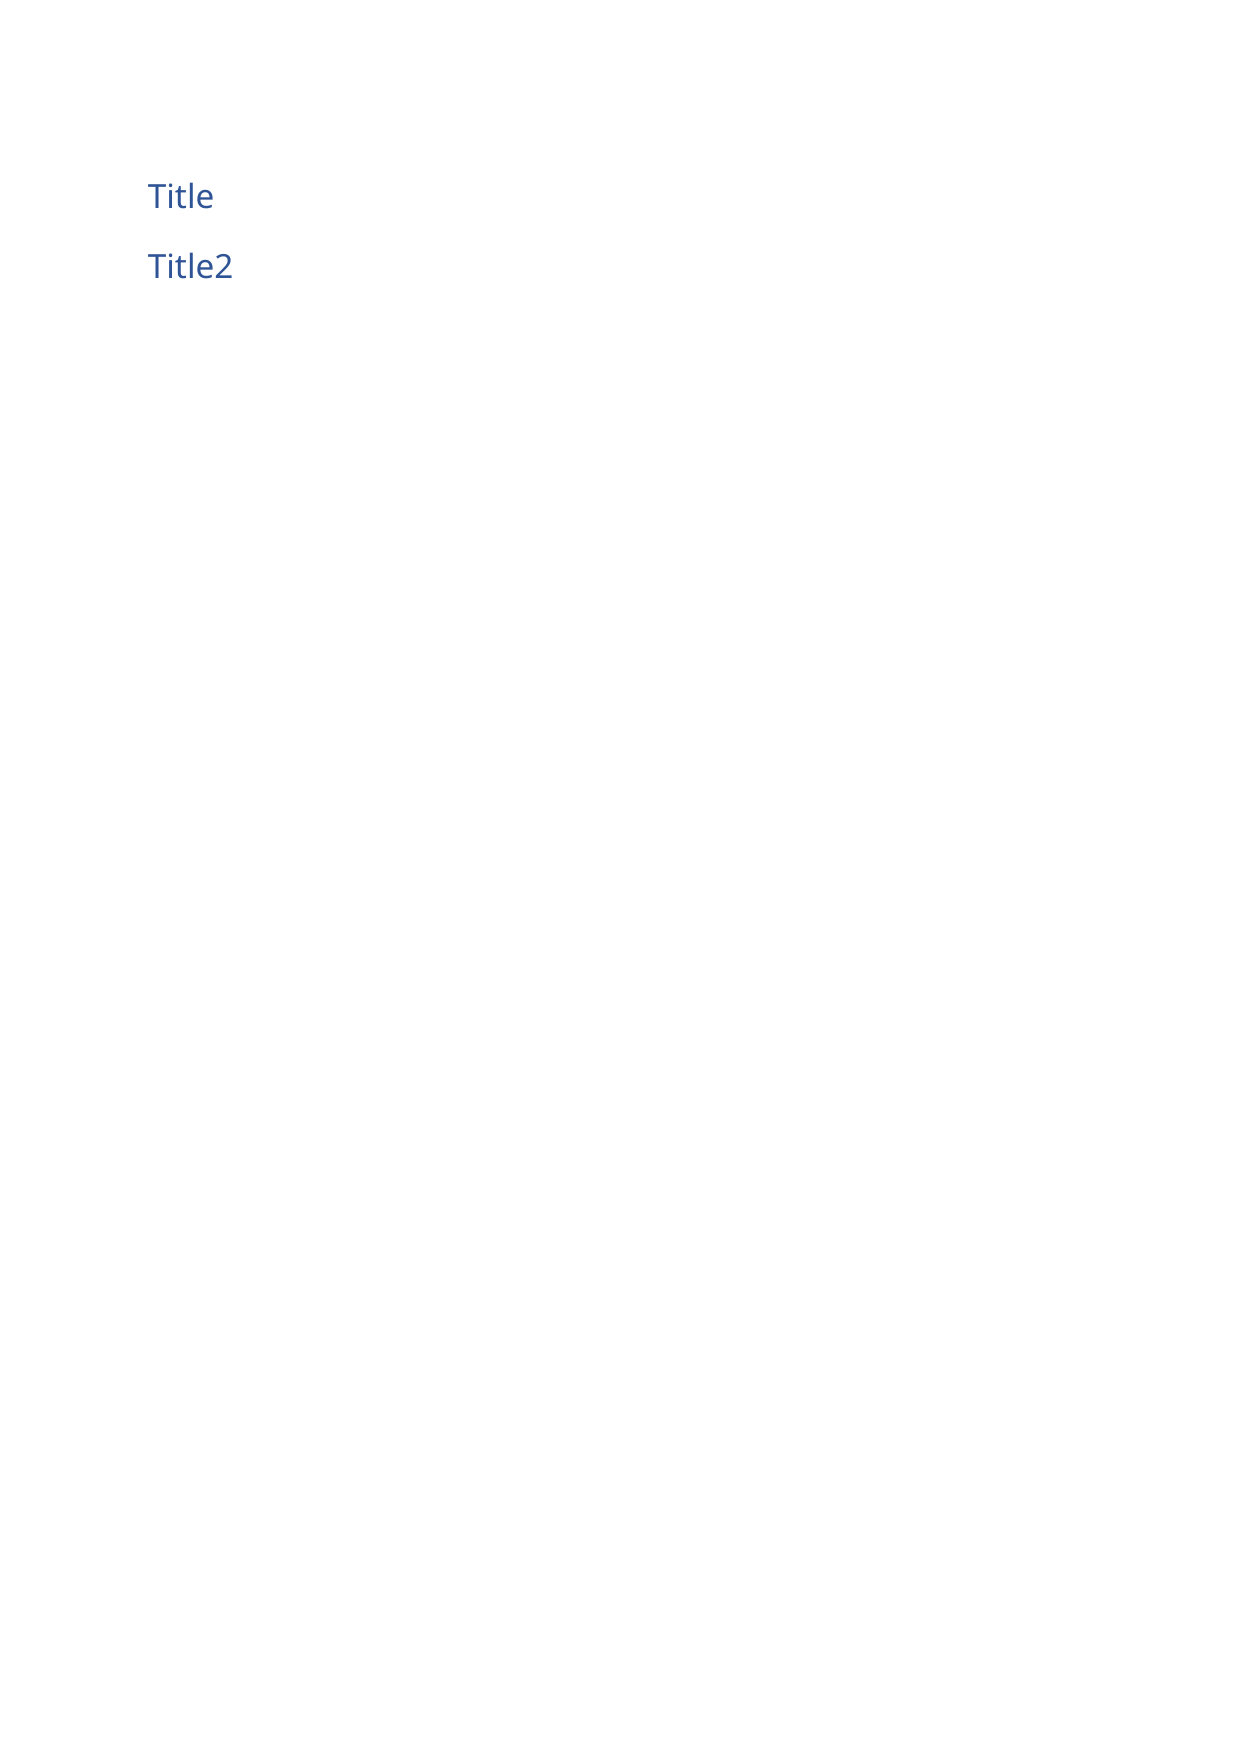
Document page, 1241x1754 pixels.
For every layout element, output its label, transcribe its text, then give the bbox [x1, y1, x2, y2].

subtitle Title [148, 173, 1093, 218]
subtitle Title2 [148, 243, 1093, 288]
